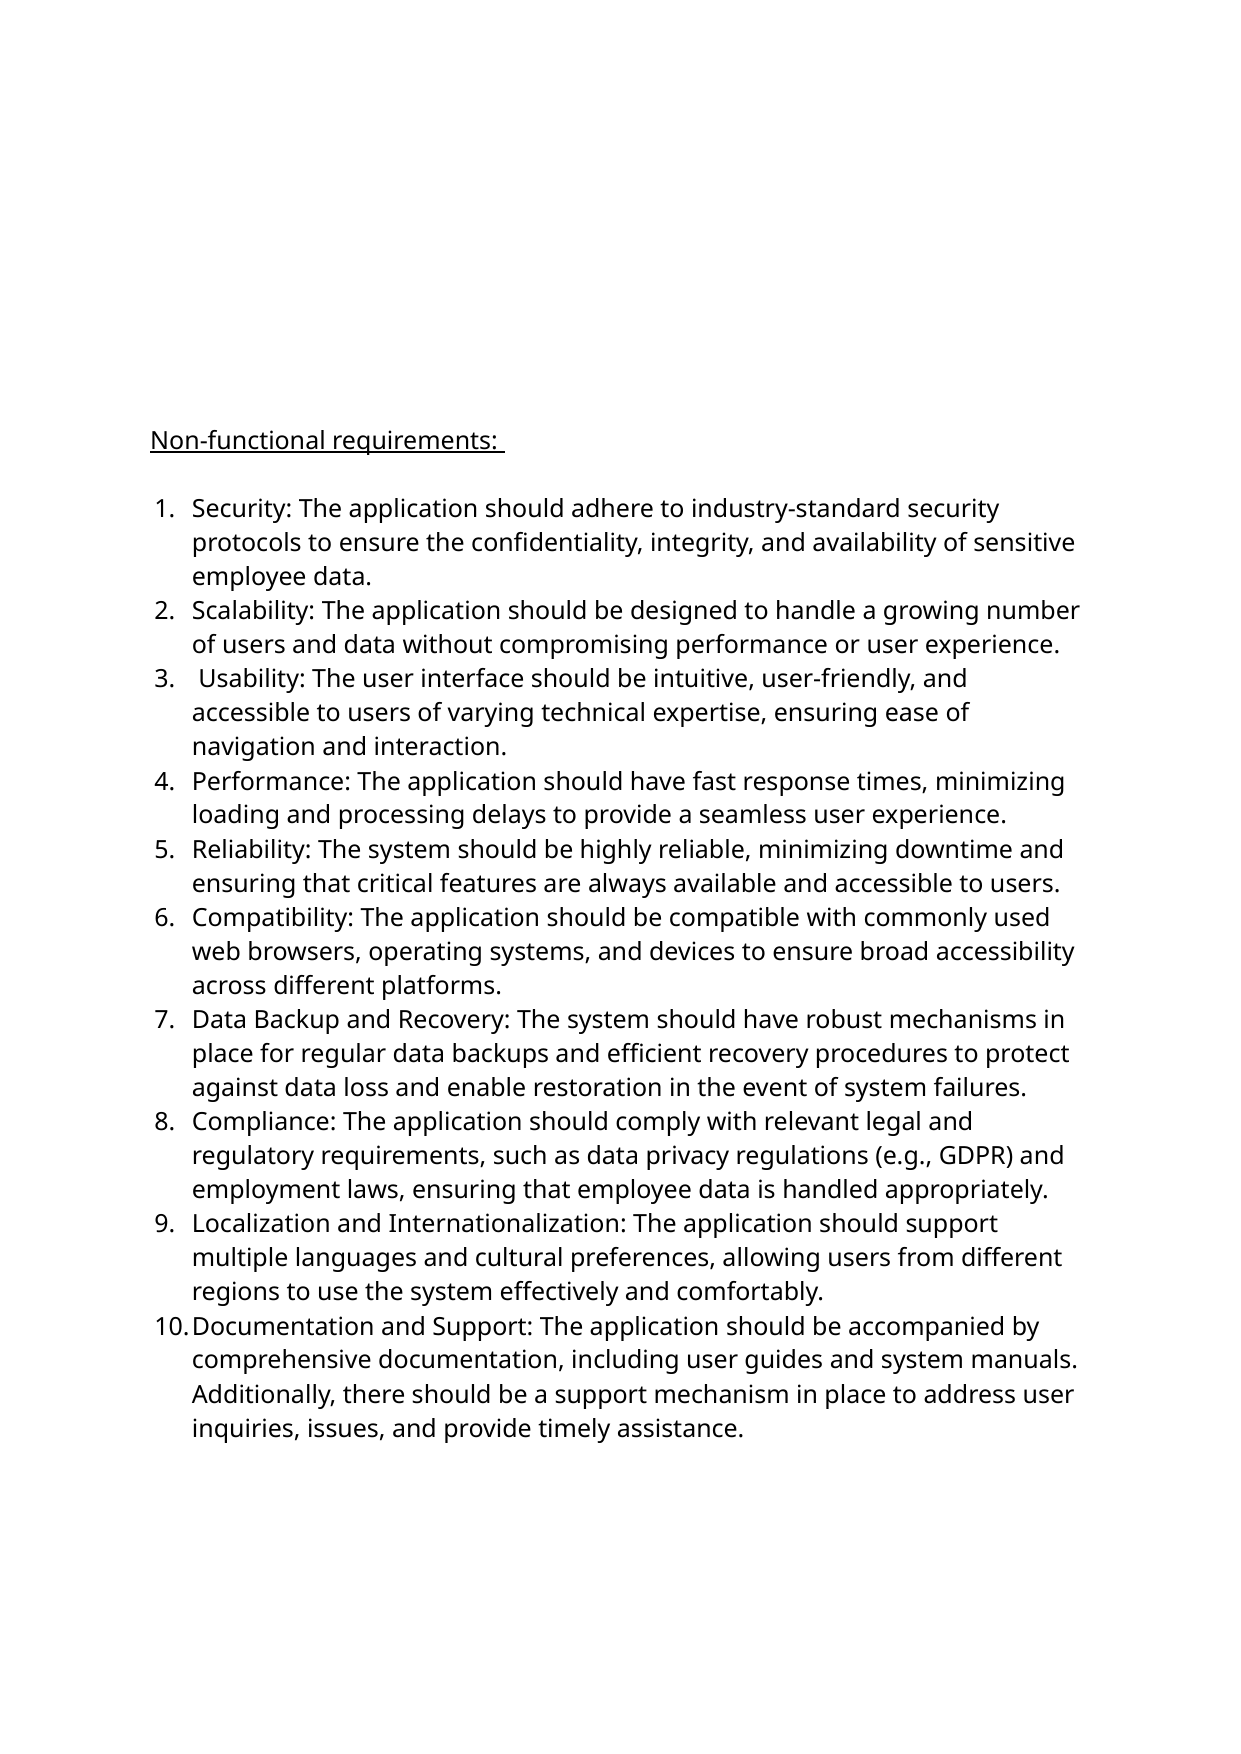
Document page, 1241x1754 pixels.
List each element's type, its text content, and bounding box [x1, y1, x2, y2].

list Performance: The application should have fast response times, minimizing loading and processing delays to provide a seamless user experience. [154, 763, 1090, 831]
list Documentation and Support: The application should be accompanied by comprehensive documentation, including user guides and system manuals. Additionally, there should be a support mechanism in place to address user inquiries, issues, and provide timely assistance. [154, 1308, 1090, 1444]
list Data Backup and Recovery: The system should have robust mechanisms in place for regular data backups and efficient recovery procedures to protect against data loss and enable restoration in the event of system failures. [154, 1002, 1090, 1104]
list Security: The application should adhere to industry-standard security protocols to ensure the confidentiality, integrity, and availability of sensitive employee data. [154, 491, 1090, 593]
text Non-functional requirements: [150, 422, 1090, 457]
list Usability: The user interface should be intuitive, user-friendly, and accessible to users of varying technical expertise, ensuring ease of navigation and interaction. [154, 661, 1090, 763]
list Localization and Internationalization: The application should support multiple languages and cultural preferences, allowing users from different regions to use the system effectively and comfortably. [154, 1206, 1090, 1308]
list Scalability: The application should be designed to handle a growing number of users and data without compromising performance or user experience. [154, 593, 1090, 661]
list Compatibility: The application should be compatible with commonly used web browsers, operating systems, and devices to ensure broad accessibility across different platforms. [154, 899, 1090, 1002]
list Reliability: The system should be highly reliable, minimizing downtime and ensuring that critical features are always available and accessible to users. [154, 831, 1090, 899]
list Compliance: The application should comply with relevant legal and regulatory requirements, such as data privacy regulations (e.g., GDPR) and employment laws, ensuring that employee data is handled appropriately. [154, 1104, 1090, 1206]
